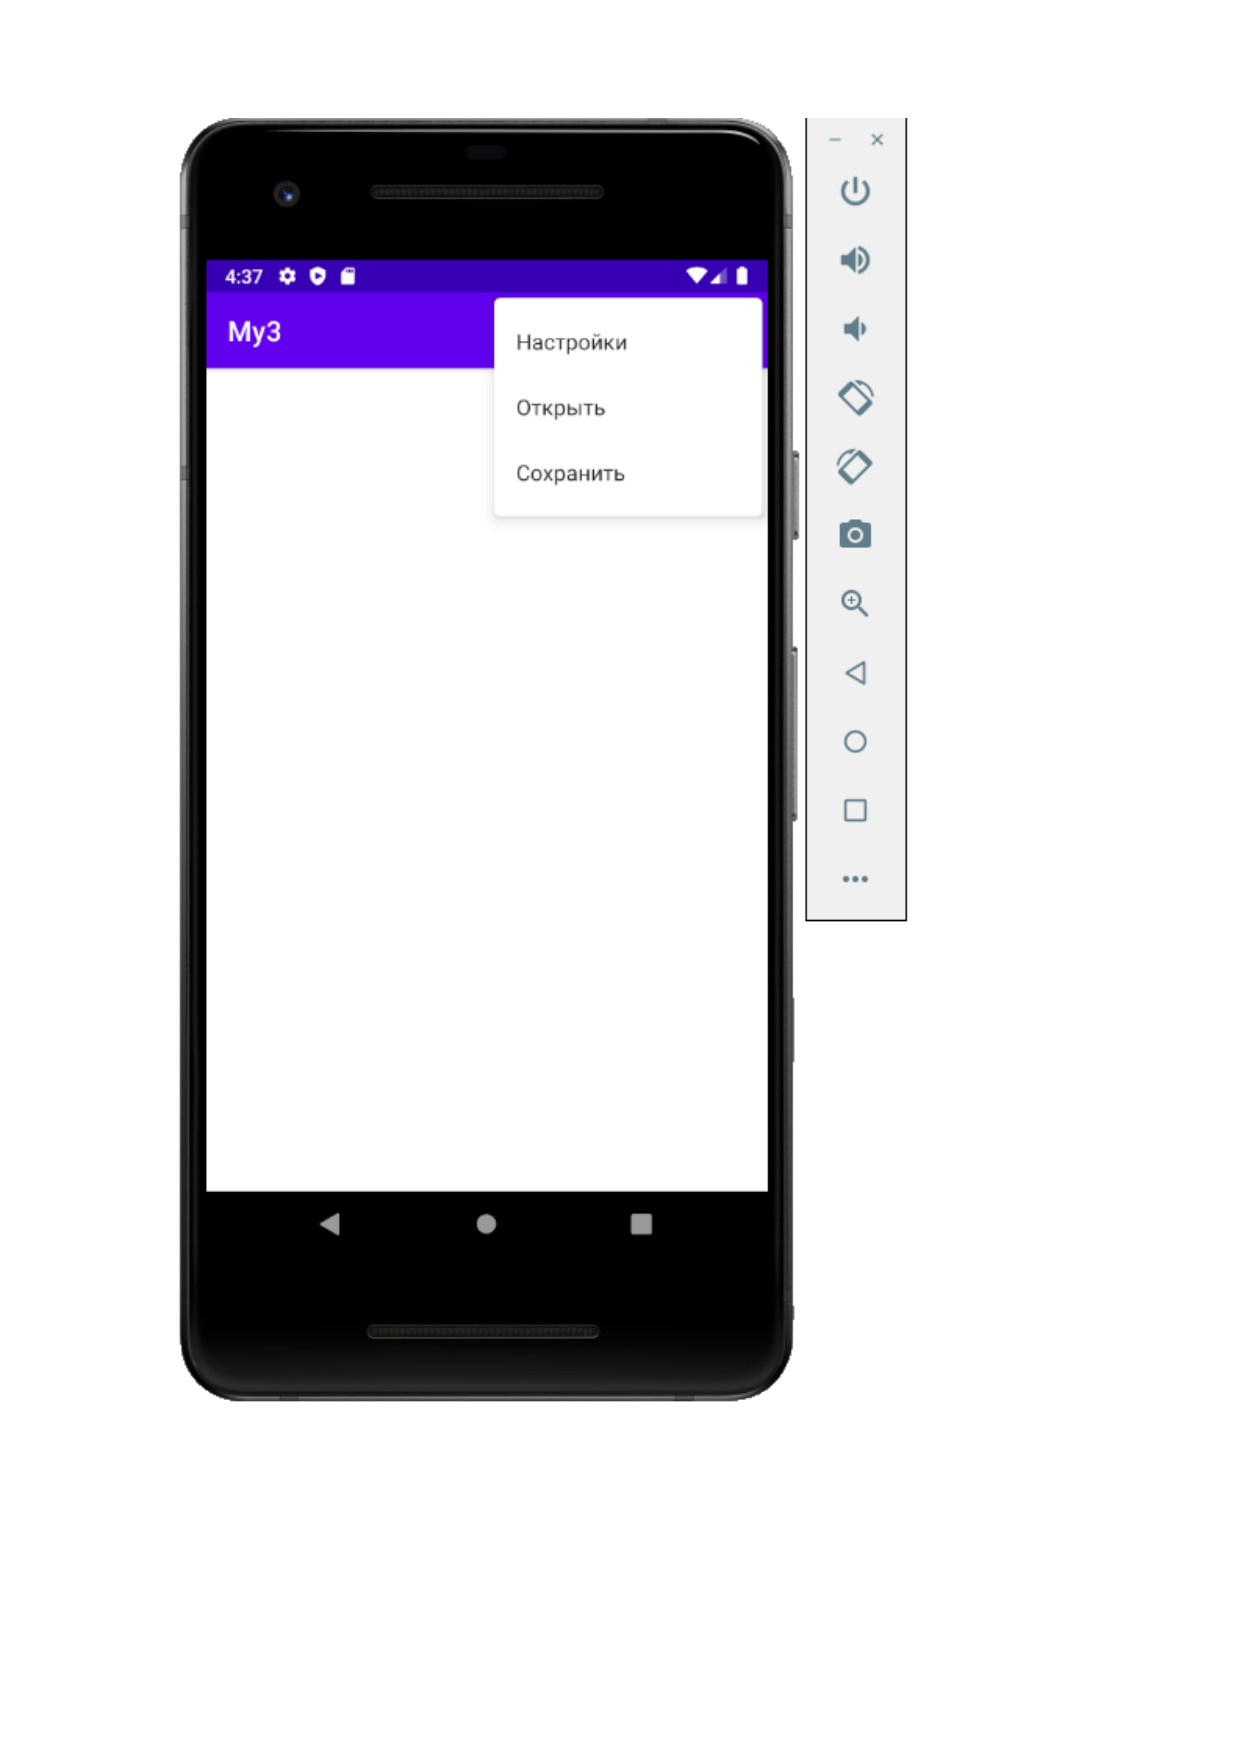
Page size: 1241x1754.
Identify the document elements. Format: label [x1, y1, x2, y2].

picture [177, 118, 912, 1450]
